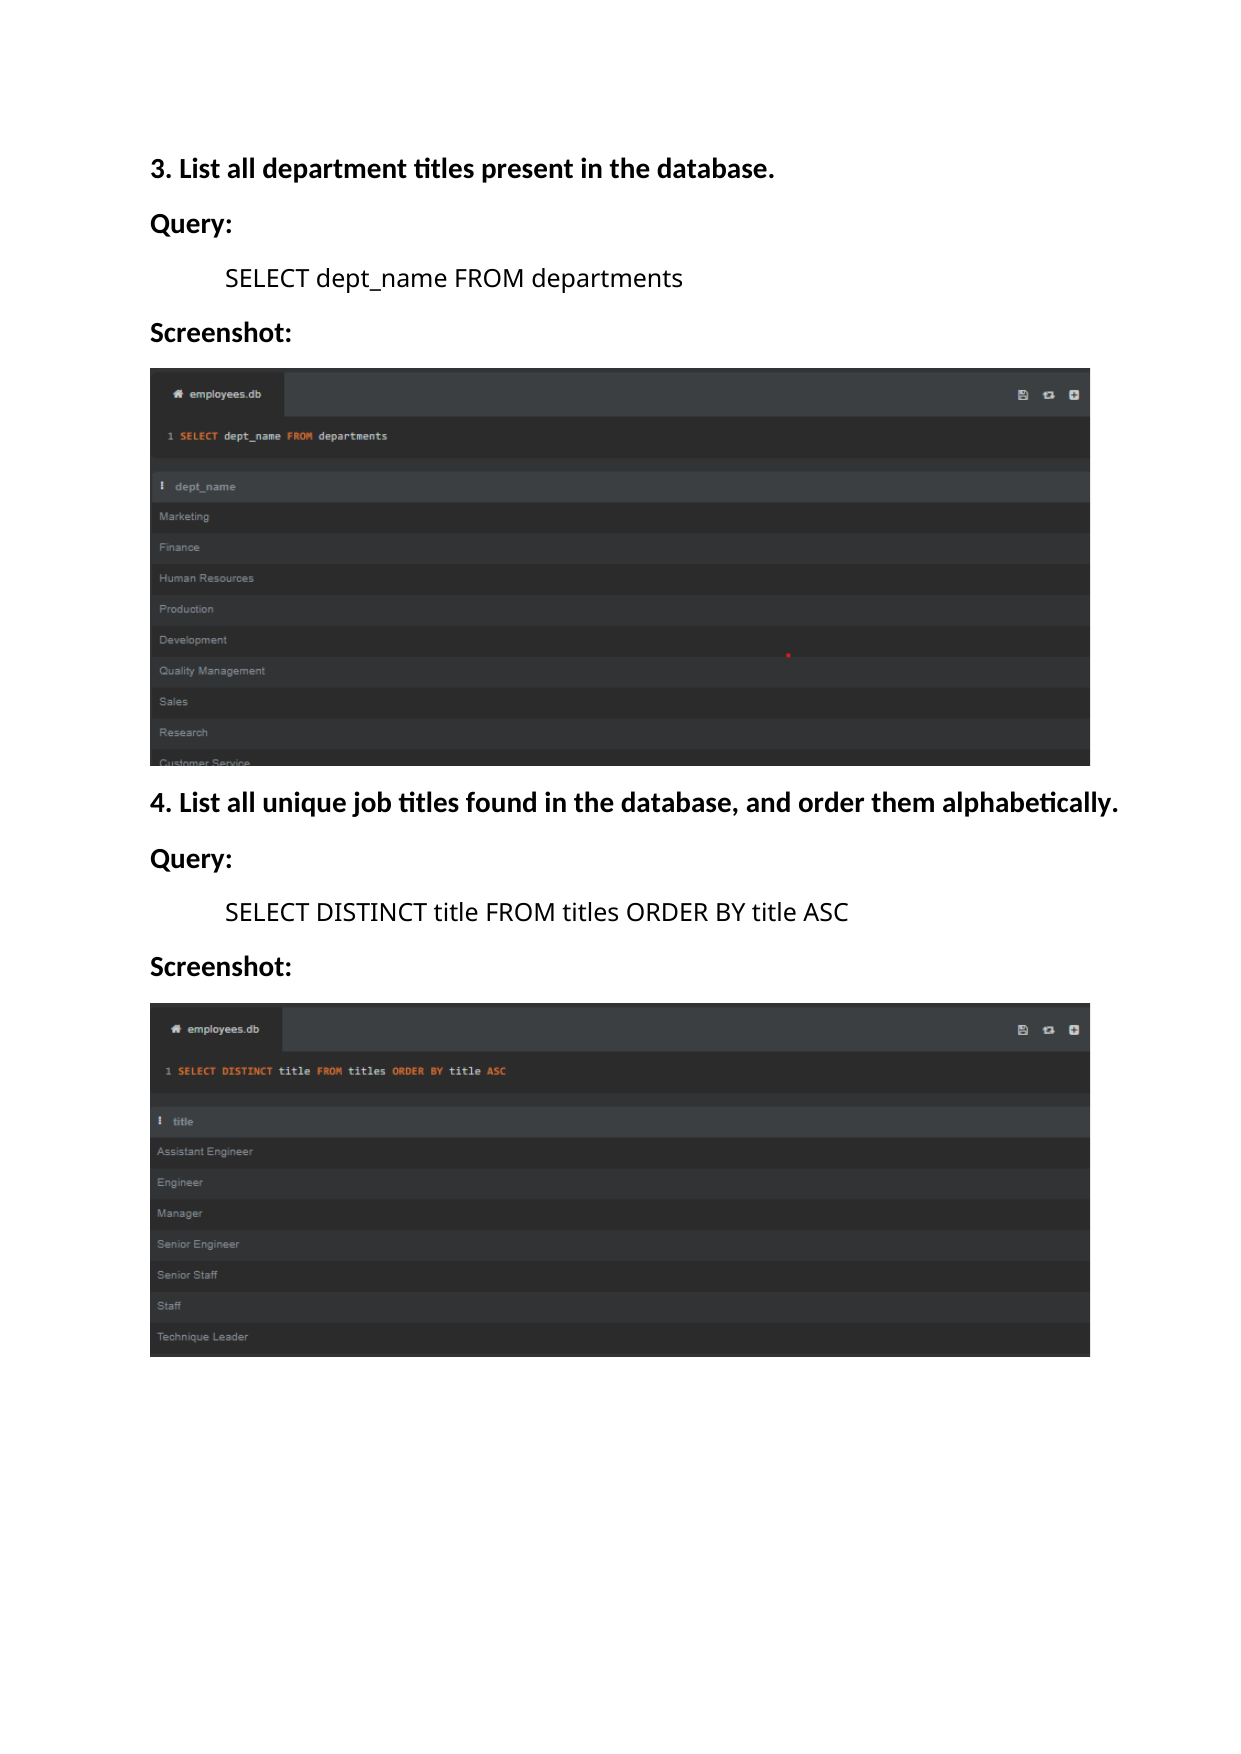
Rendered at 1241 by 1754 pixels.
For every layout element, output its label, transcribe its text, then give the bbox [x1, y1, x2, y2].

text 3. List all department titles present in the database. [150, 150, 1178, 186]
text SELECT dept_name FROM departments [150, 260, 1178, 294]
picture [150, 368, 1091, 766]
text SELECT DISTINCT title FROM titles ORDER BY title ASC [150, 895, 1178, 929]
picture [150, 1003, 1091, 1357]
text Screenshot: [150, 314, 1178, 349]
text Query: [150, 840, 1178, 875]
text Query: [150, 205, 1178, 241]
text Screenshot: [150, 948, 1178, 984]
text 4. List all unique job titles found in the database, and order them alphabetically. [150, 784, 1178, 820]
